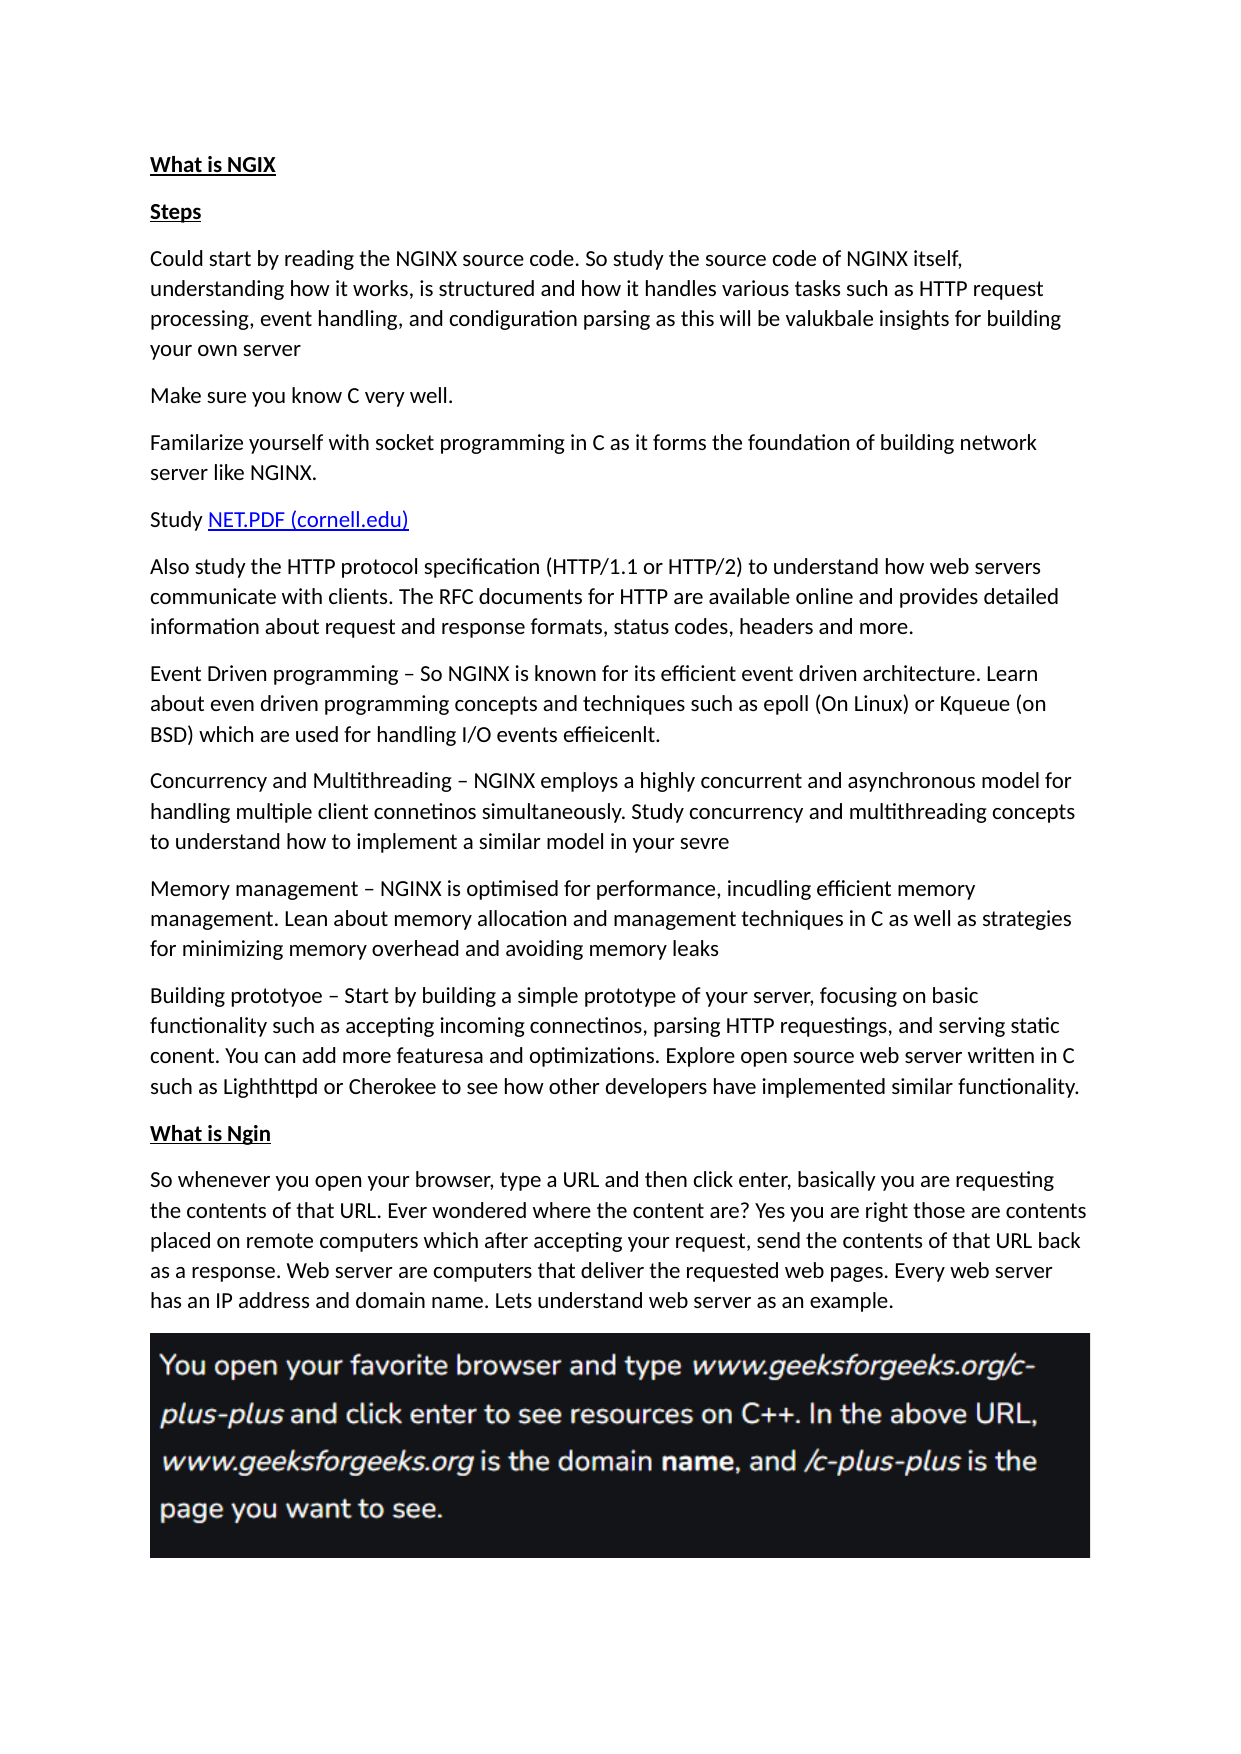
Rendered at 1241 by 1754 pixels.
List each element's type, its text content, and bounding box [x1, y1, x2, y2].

text Make sure you know C very well. [150, 381, 1090, 409]
text Concurrency and Multithreading – NGINX employs a highly concurrent and asynchronous model for handling multiple client connetinos simultaneously. Study concurrency and multithreading concepts to understand how to implement a similar model in your sevre [150, 767, 1090, 855]
text Familarize yourself with socket programming in C as it forms the foundation of building network server like NGINX. [150, 428, 1090, 486]
text Could start by reading the NGINX source code. So study the source code of NGINX itself, understanding how it works, is structured and how it handles various tasks such as HTTP request processing, event handling, and condiguration parsing as this will be valukbale insights for building your own server [150, 244, 1090, 362]
text Also study the HTTP protocol specification (HTTP/1.1 or HTTP/2) to understand how web servers communicate with clients. The RFC documents for HTTP are available online and provides detailed information about request and response formats, status codes, headers and more. [150, 552, 1090, 641]
text So whenever you open your browser, type a URL and then click enter, basically you are requesting the contents of that URL. Ever wondered where the content are? Yes you are right those are contents placed on remote computers which after accepting your request, send the contents of that URL back as a response. Web server are computers that deliver the requested web pages. Every web server has an IP address and domain name. Lets understand web server as an example. [150, 1166, 1090, 1314]
text Building prototyoe – Start by building a simple prototype of your server, focusing on basic functionality such as accepting incoming connectinos, parsing HTTP requestings, and serving static conent. You can add more featuresa and optimizations. Explore open source web server written in C such as Lighthttpd or Cherokee to see how other developers have implemented similar functionality. [150, 981, 1090, 1100]
text What is NGIX [150, 150, 1090, 178]
text What is Ngin [150, 1119, 1090, 1147]
text Memory management – NGINX is optimised for performance, incudling efficient memory management. Lean about memory allocation and management techniques in C as well as strategies for minimizing memory overhead and avoiding memory leaks [150, 874, 1090, 962]
text Event Driven programming – So NGINX is known for its efficient event driven architecture. Learn about even driven programming concepts and techniques such as epoll (On Linux) or Kqueue (on BSD) which are used for handling I/O events effieicenlt. [150, 659, 1090, 748]
picture [150, 1333, 1091, 1558]
text Study NET.PDF (cornell.edu) [150, 505, 1090, 533]
text Steps [150, 197, 1090, 225]
